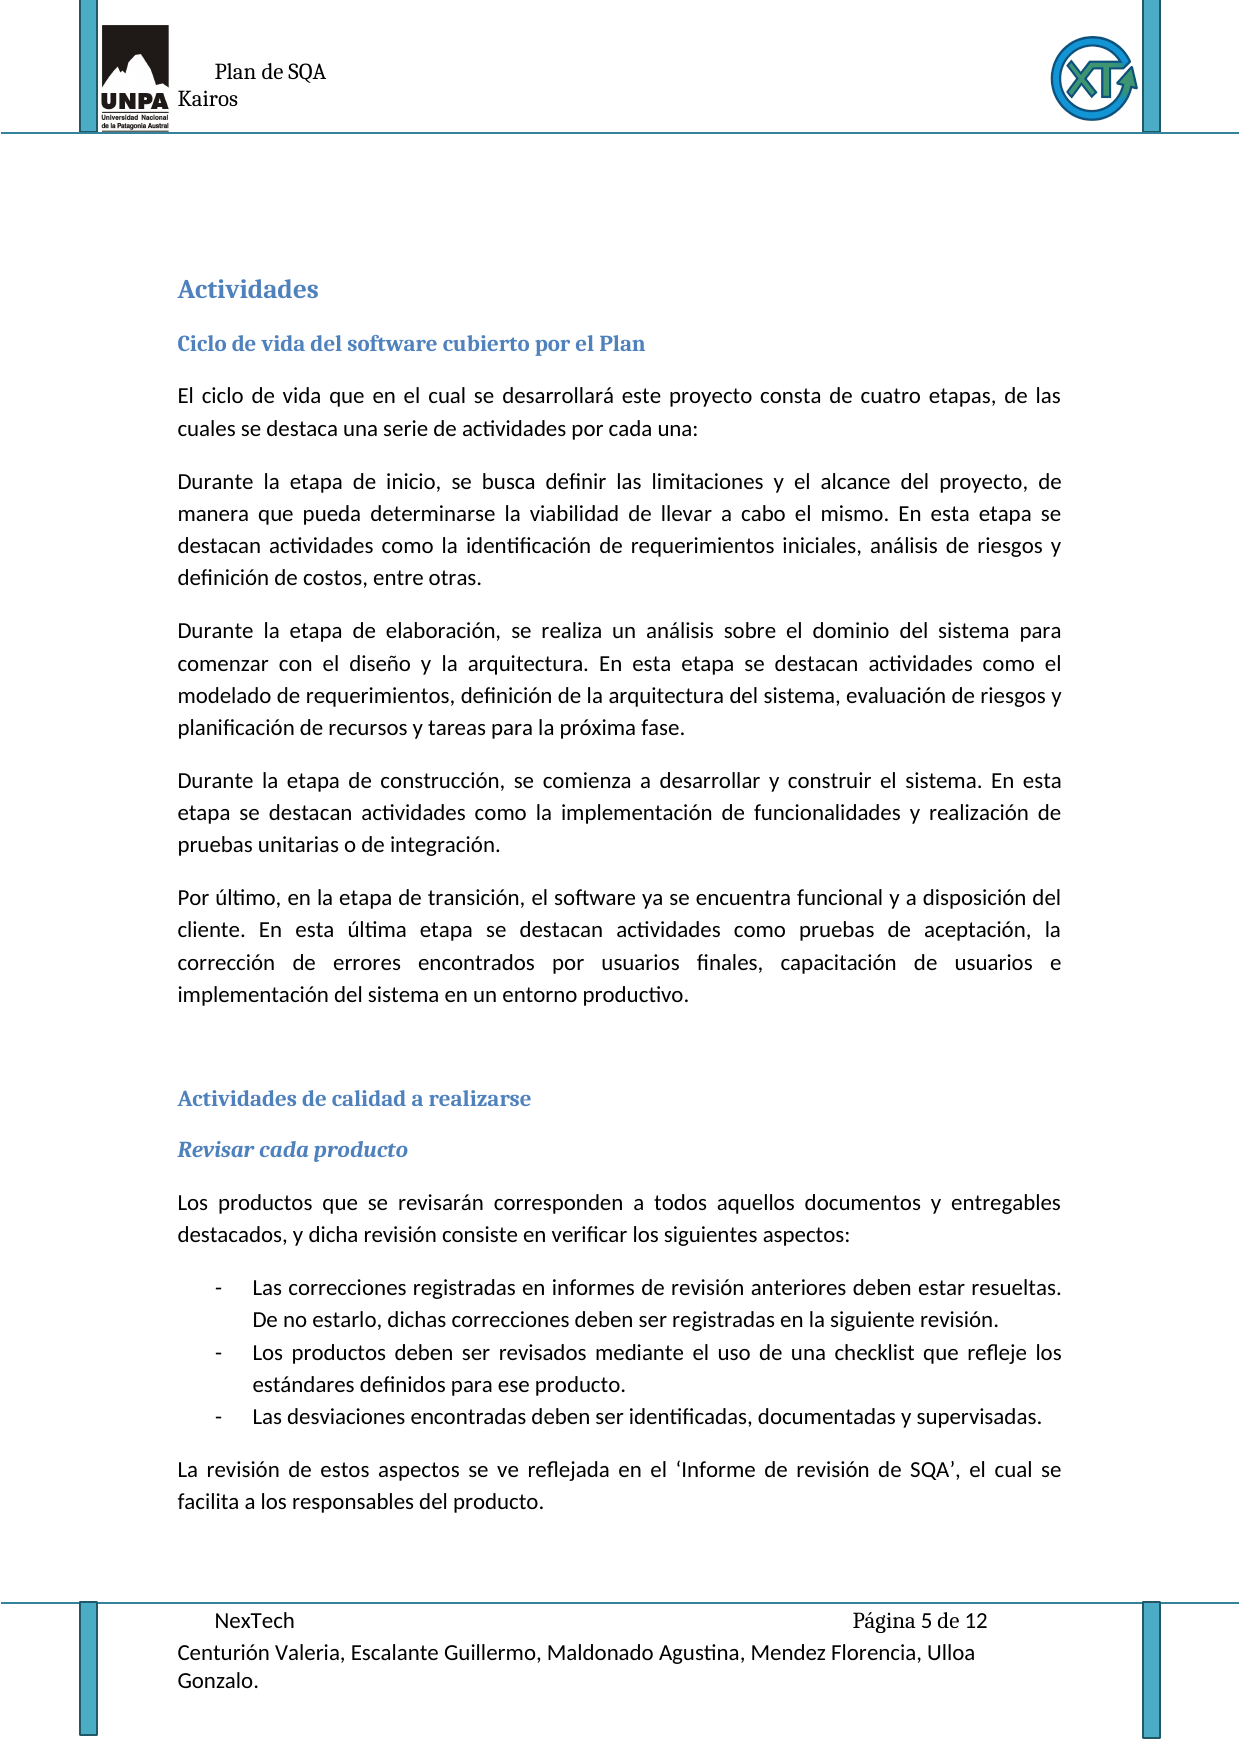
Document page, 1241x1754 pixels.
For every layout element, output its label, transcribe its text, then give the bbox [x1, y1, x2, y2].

text Durante la etapa de construcción, se comienza a desarrollar y construir el sistema. En esta etapa se destacan actividades como la implementación de funcionalidades y realización de pruebas unitarias o de integración. [177, 766, 1063, 858]
picture [100, 23, 170, 132]
text Por último, en la etapa de transición, el software ya se encuentra funcional y a disposición del cliente. En esta última etapa se destacan actividades como pruebas de aceptación, la corrección de errores encontrados por usuarios finales, capacitación de usuarios e implementación del sistema en un entorno productivo. [177, 883, 1063, 1008]
text Actividades [177, 274, 1063, 305]
text La revisión de estos aspectos se ve reflejada en el ‘Informe de revisión de SQA’, el cual se facilita a los responsables del producto. [177, 1455, 1063, 1515]
text Durante la etapa de elaboración, se realiza un análisis sobre el dominio del sistema para comenzar con el diseño y la arquitectura. En esta etapa se destacan actividades como el modelado de requerimientos, definición de la arquitectura del sistema, evaluación de riesgos y planificación de recursos y tareas para la próxima fase. [177, 616, 1063, 741]
text Actividades de calidad a realizarse [177, 1086, 1063, 1112]
list Los productos deben ser revisados mediante el uso de una checklist que refleje los estándares definidos para ese producto. [215, 1338, 1063, 1398]
list Las desviaciones encontradas deben ser identificadas, documentadas y supervisadas. [215, 1402, 1063, 1430]
text Los productos que se revisarán corresponden a todos aquellos documentos y entregables destacados, y dicha revisión consiste en verificar los siguientes aspectos: [177, 1188, 1063, 1248]
text El ciclo de vida que en el cual se desarrollará este proyecto consta de cuatro etapas, de las cuales se destaca una serie de actividades por cada una: [177, 382, 1063, 442]
list Las correcciones registradas en informes de revisión anteriores deben estar resueltas. De no estarlo, dichas correcciones deben ser registradas en la siguiente revisión. [215, 1273, 1063, 1333]
text Durante la etapa de inicio, se busca definir las limitaciones y el alcance del proyecto, de manera que pueda determinarse la viabilidad de llevar a cabo el mismo. En esta etapa se destacan actividades como la identificación de requerimientos iniciales, análisis de riesgos y definición de costos, entre otras. [177, 467, 1063, 591]
text Ciclo de vida del software cubierto por el Plan [177, 331, 1063, 357]
picture [1036, 23, 1146, 132]
text Revisar cada producto [177, 1137, 1063, 1163]
